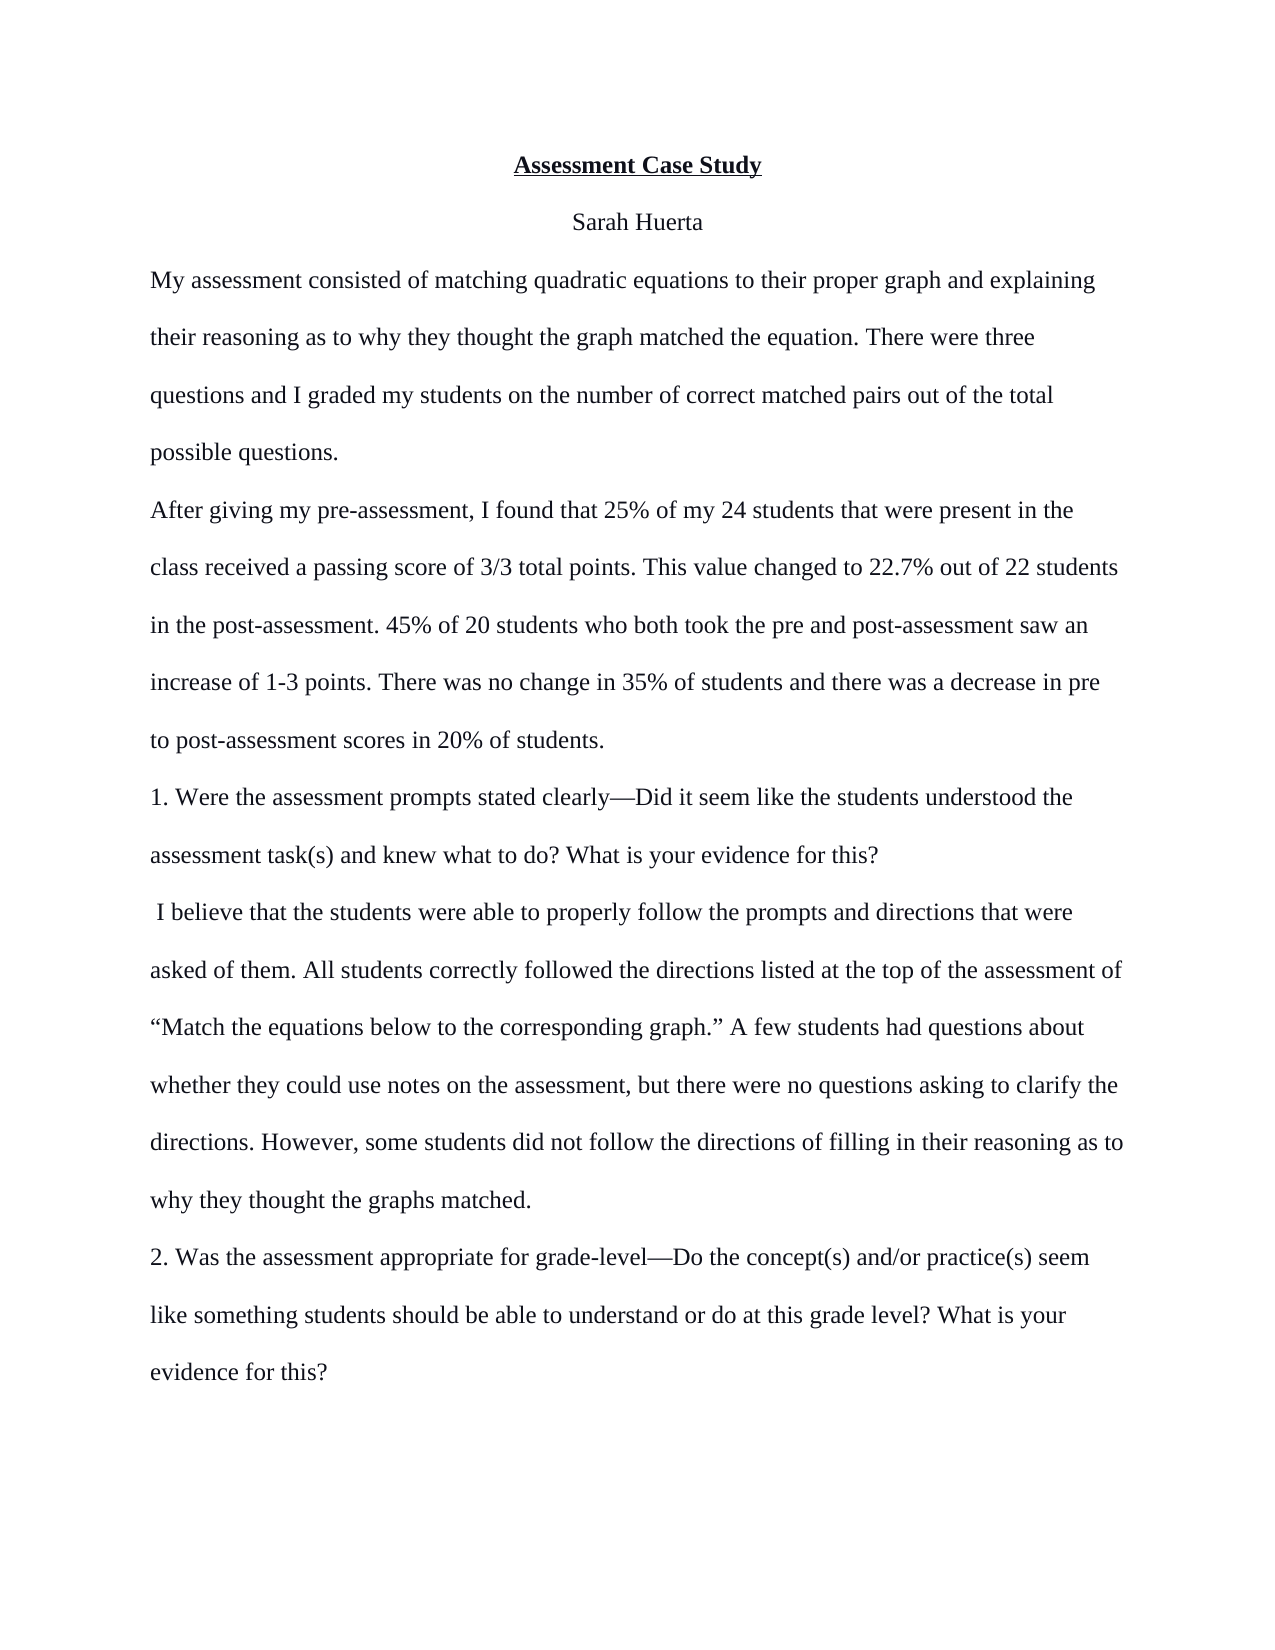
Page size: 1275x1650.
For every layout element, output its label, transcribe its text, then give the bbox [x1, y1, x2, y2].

text Sarah Huerta [150, 207, 1125, 236]
text Assessment Case Study [150, 150, 1125, 179]
text My assessment consisted of matching quadratic equations to their proper graph and explaining their reasoning as to why they thought the graph matched the equation. There were three questions and I graded my students on the number of correct matched pairs out of the total possible questions. [150, 265, 1125, 466]
text After giving my pre-assessment, I found that 25% of my 24 students that were present in the class received a passing score of 3/3 total points. This value changed to 22.7% out of 22 students in the post-assessment. 45% of 20 students who both took the pre and post-assessment saw an increase of 1-3 points. There was no change in 35% of students and there was a decrease in pre to post-assessment scores in 20% of students. [150, 495, 1125, 754]
text 2. Was the assessment appropriate for grade-level—Do the concept(s) and/or practice(s) seem like something students should be able to understand or do at this grade level? What is your evidence for this? [150, 1242, 1125, 1386]
text 1. Were the assessment prompts stated clearly—Did it seem like the students understood the assessment task(s) and knew what to do? What is your evidence for this? [150, 782, 1125, 869]
text I believe that the students were able to properly follow the prompts and directions that were asked of them. All students correctly followed the directions listed at the top of the assessment of “Match the equations below to the corresponding graph.” A few students had questions about whether they could use notes on the assessment, but there were no questions asking to clarify the directions. However, some students did not follow the directions of filling in their reasoning as to why they thought the graphs matched. [150, 897, 1125, 1214]
